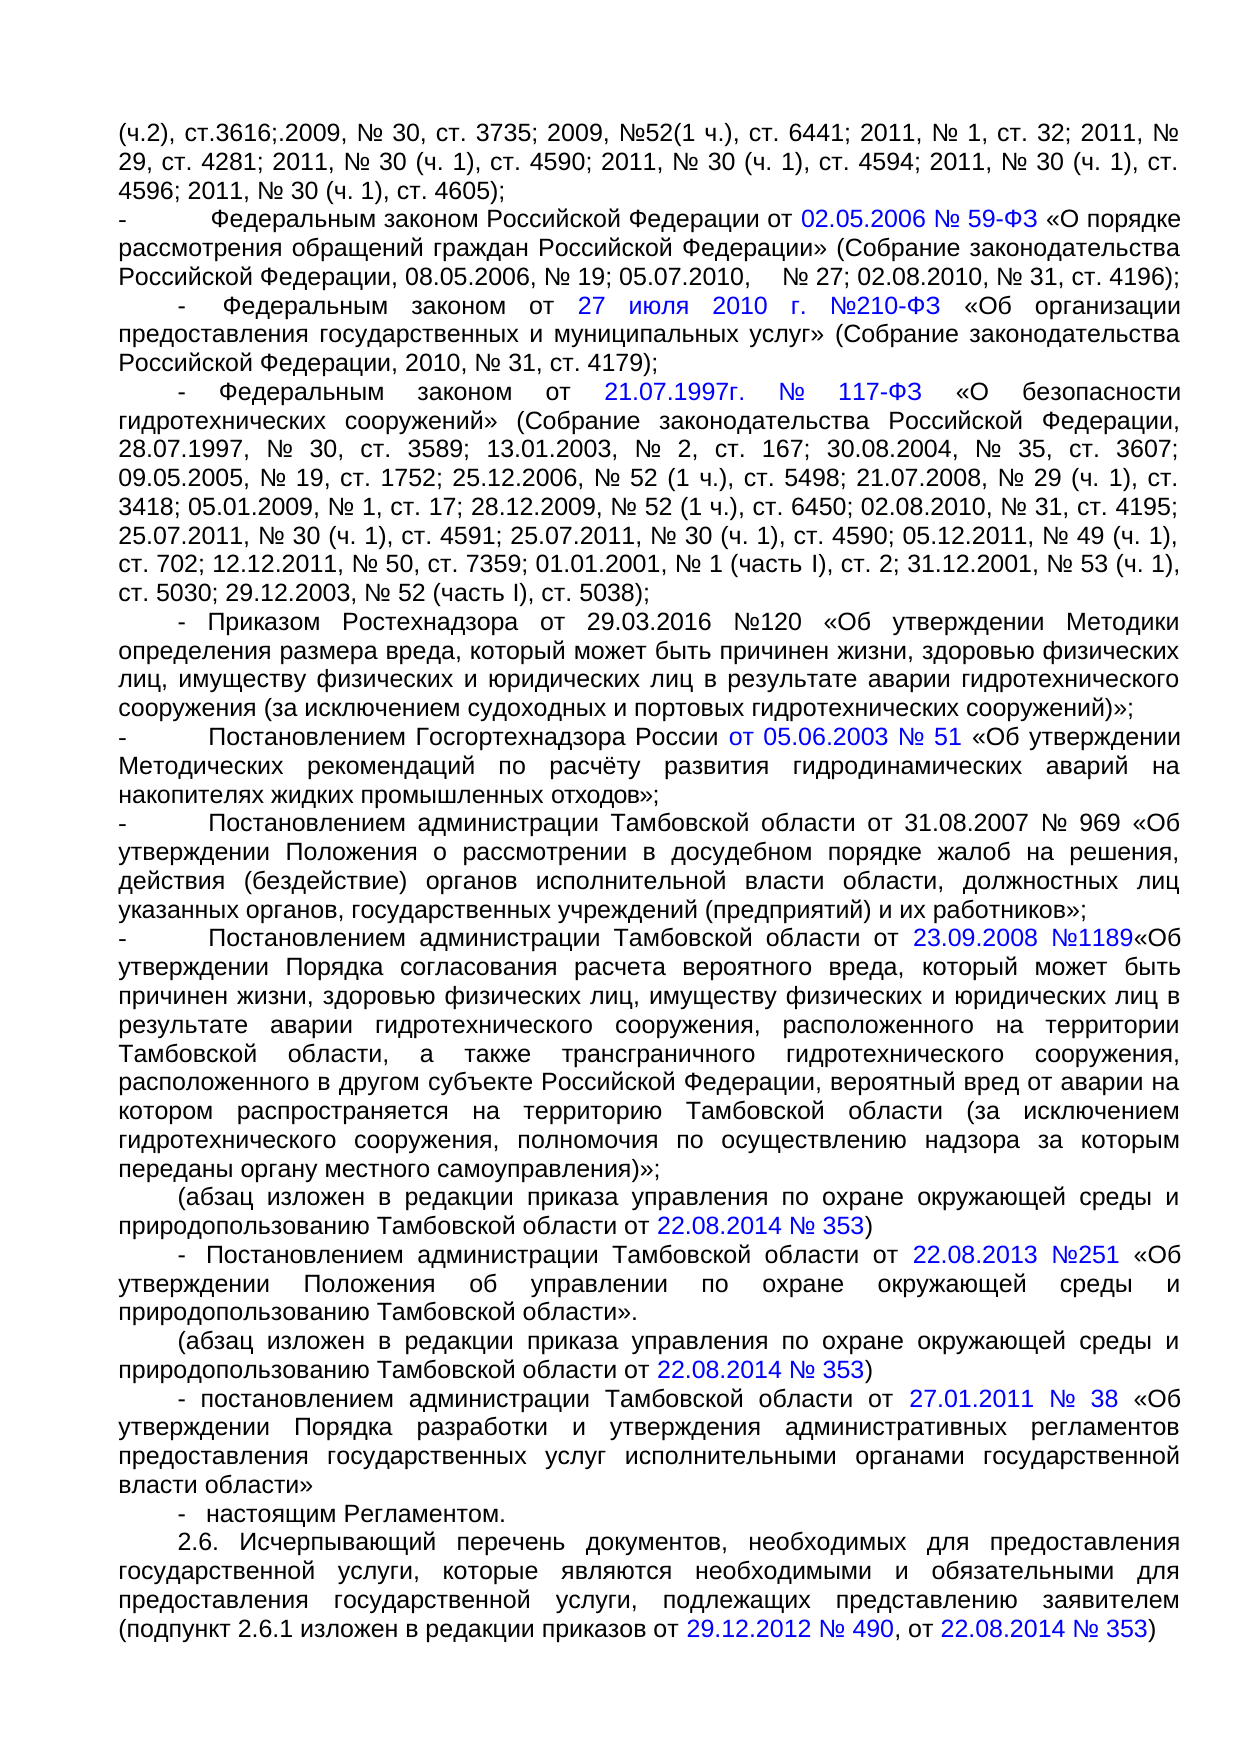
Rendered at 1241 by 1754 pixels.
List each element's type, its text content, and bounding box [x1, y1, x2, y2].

text - Постановлением администрации Тамбовской области от 22.08.2013 №251 «Об утверждении Положения об управлении по охране окружающей среды и природопользованию Тамбовской области». [118, 1240, 1181, 1326]
text 2.6. Исчерпывающий перечень документов, необходимых для предоставления государственной услуги, которые являются необходимыми и обязательными для предоставления государственной услуги, подлежащих представлению заявителем (подпункт 2.6.1 изложен в редакции приказов от 29.12.2012 № 490, от 22.08.2014 № 353) [118, 1527, 1181, 1642]
list Постановлением администрации Тамбовской области от 31.08.2007 № 969 «Об утверждении Положения о рассмотрении в досудебном порядке жалоб на решения, действия (бездействие) органов исполнительной власти области, должностных лиц указанных органов, государственных учреждений (предприятий) и их работников»; [118, 808, 1181, 923]
text (абзац изложен в редакции приказа управления по охране окружающей среды и природопользованию Тамбовской области от 22.08.2014 № 353) [118, 1326, 1181, 1383]
text - постановлением администрации Тамбовской области от 27.01.2011 № 38 «Об утверждении Порядка разработки и утверждения административных регламентов предоставления государственных услуг исполнительными органами государственной власти области» [118, 1383, 1181, 1498]
list Постановлением администрации Тамбовской области от 23.09.2008 №1189«Об утверждении Порядка согласования расчета вероятного вреда, который может быть причинен жизни, здоровью физических лиц, имуществу физических и юридических лиц в результате аварии гидротехнического сооружения, расположенного на территории Тамбовской области, а также трансграничного гидротехнического сооружения, расположенного в другом субъекте Российской Федерации, вероятный вред от аварии на котором распространяется на территорию Тамбовской области (за исключением гидротехнического сооружения, полномочия по осуществлению надзора за которым переданы органу местного самоуправления)»; [118, 923, 1181, 1182]
text - Приказом Ростехнадзора от 29.03.2016 №120 «Об утверждении Методики определения размера вреда, который может быть причинен жизни, здоровью физических лиц, имуществу физических и юридических лиц в результате аварии гидротехнического сооружения (за исключением судоходных и портовых гидротехнических сооружений)»; [118, 607, 1181, 722]
list Постановлением Госгортехнадзора России от 05.06.2003 № 51 «Об утверждении Методических рекомендаций по расчёту развития гидродинамических аварий на накопителях жидких промышленных отходов»; [118, 722, 1181, 808]
text - настоящим Регламентом. [118, 1498, 1181, 1527]
list Федеральным законом Российской Федерации от 02.05.2006 № 59-ФЗ «О порядке рассмотрения обращений граждан Российской Федерации» (Собрание законодательства Российской Федерации, 08.05.2006, № 19; 05.07.2010, № 27; 02.08.2010, № 31, ст. 4196); [118, 204, 1181, 291]
text - Федеральным законом от 27 июля 2010 г. №210-ФЗ «Об организации предоставления государственных и муниципальных услуг» (Собрание законодательства Российской Федерации, 2010, № 31, ст. 4179); [118, 291, 1181, 377]
text - Федеральным законом от 21.07.1997г. № 117-ФЗ «О безопасности гидротехнических сооружений» (Собрание законодательства Российской Федерации, 28.07.1997, № 30, ст. 3589; 13.01.2003, № 2, ст. 167; 30.08.2004, № 35, ст. 3607; 09.05.2005, № 19, ст. 1752; 25.12.2006, № 52 (1 ч.), ст. 5498; 21.07.2008, № 29 (ч. 1), ст. 3418; 05.01.2009, № 1, ст. 17; 28.12.2009, № 52 (1 ч.), ст. 6450; 02.08.2010, № 31, ст. 4195; 25.07.2011, № 30 (ч. 1), ст. 4591; 25.07.2011, № 30 (ч. 1), ст. 4590; 05.12.2011, № 49 (ч. 1), ст. 702; 12.12.2011, № 50, ст. 7359; 01.01.2001, № 1 (часть I), ст. 2; 31.12.2001, № 53 (ч. 1), ст. 5030; 29.12.2003, № 52 (часть I), ст. 5038); [118, 377, 1181, 607]
text (абзац изложен в редакции приказа управления по охране окружающей среды и природопользованию Тамбовской области от 22.08.2014 № 353) [118, 1182, 1181, 1240]
